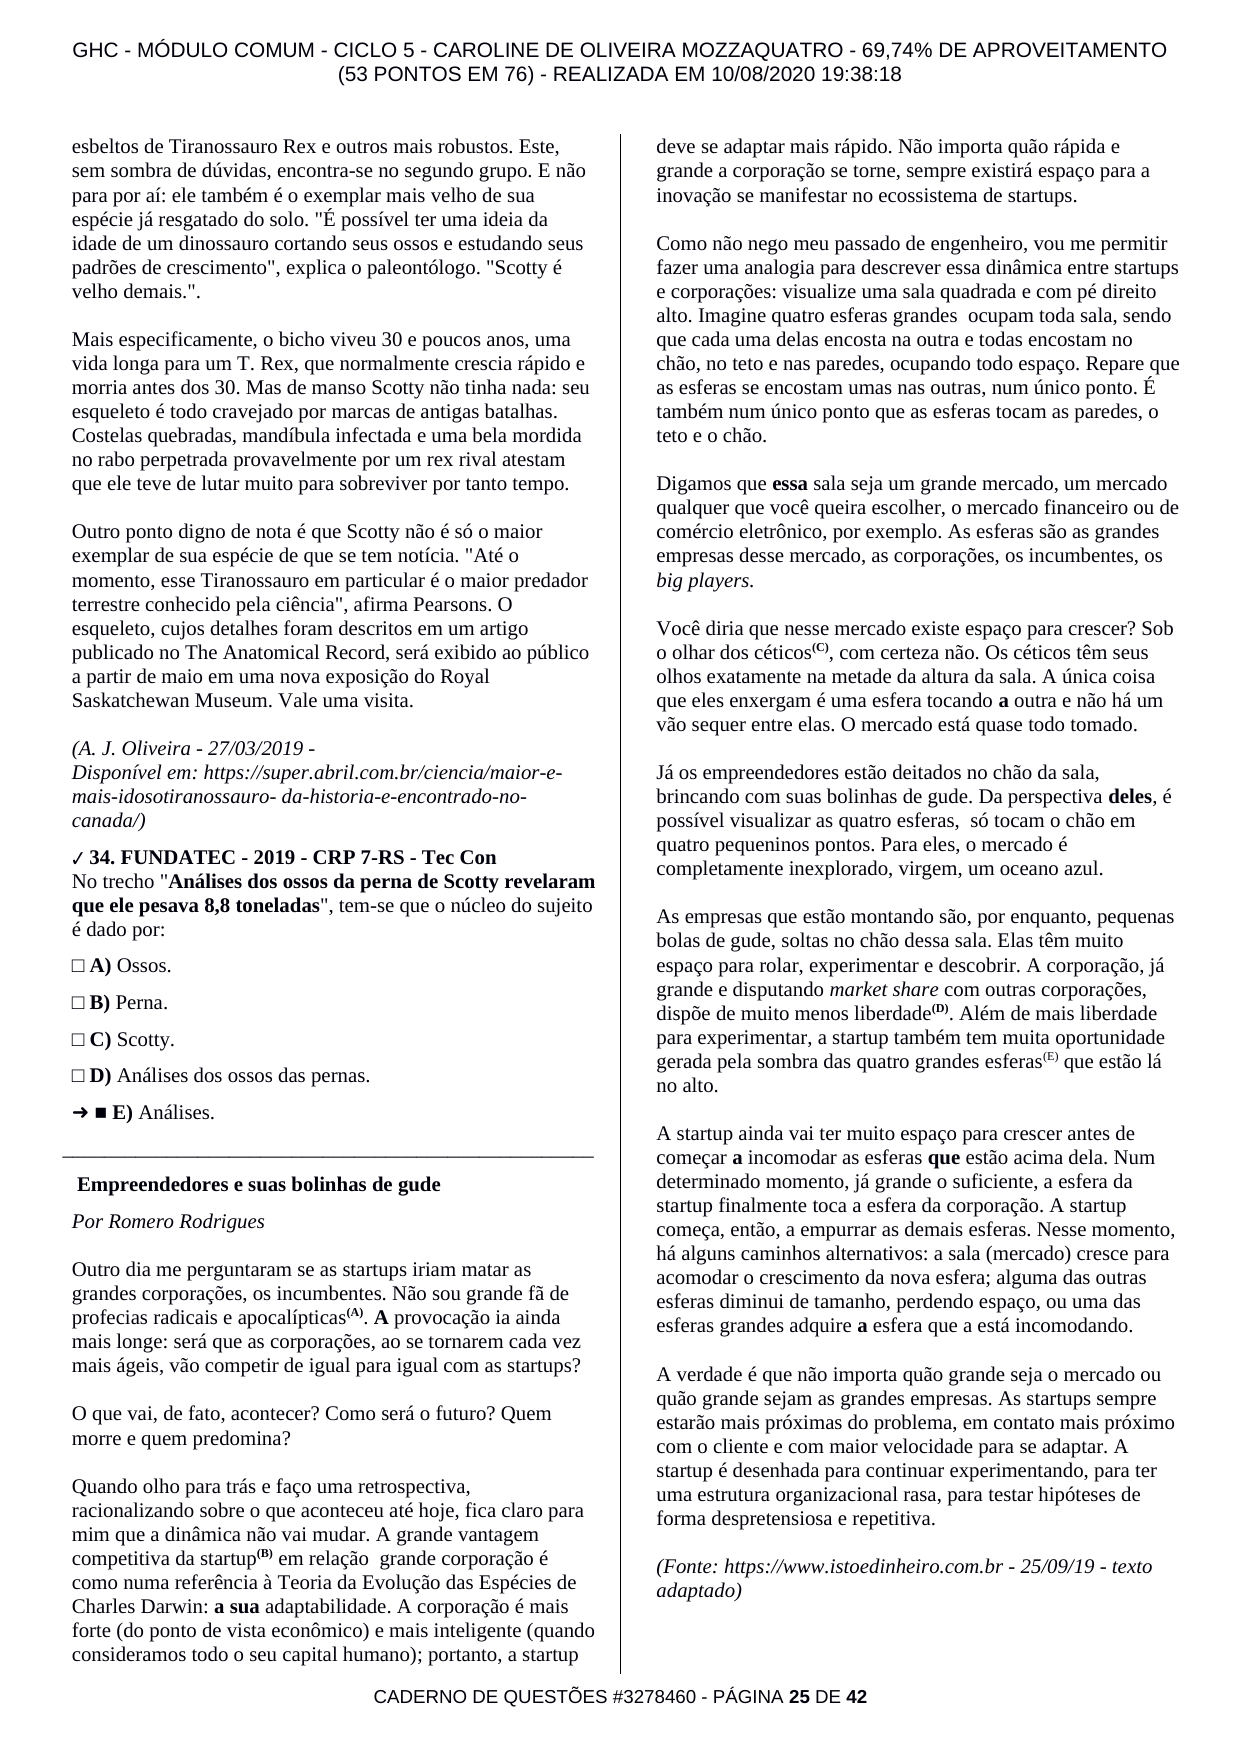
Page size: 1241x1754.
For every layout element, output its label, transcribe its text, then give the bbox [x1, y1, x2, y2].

text □ C) Scotty. [72, 1027, 596, 1051]
text ___________________________________________________ [59, 1136, 596, 1160]
text □ D) Análises dos ossos das pernas. [72, 1063, 596, 1087]
text Por Romero Rodrigues Outro dia me perguntaram se as startups iriam matar as grandes corporações, os incumbentes. Não sou grande fã de profecias radicais e apocalípticas(A). A provocação ia ainda mais longe: será que as corporações, ao se tornarem cada vez mais ágeis, vão competir de igual para igual com as startups? O que vai, de fato, acontecer? Como será o futuro? Quem morre e quem predomina? Quando olho para trás e faço uma retrospectiva, racionalizando sobre o que aconteceu até hoje, fica claro para mim que a dinâmica não vai mudar. A grande vantagem competitiva da startup(B) em relação grande corporação é como numa referência à Teoria da Evolução das Espécies de Charles Darwin: a sua adaptabilidade. A corporação é mais forte (do ponto de vista econômico) e mais inteligente (quando consideramos todo o seu capital humano); portanto, a startup deve se adaptar mais rápido. Não importa quão rápida e grande a corporação se torne, sempre existirá espaço para a inovação se manifestar no ecossistema de startups. Como não nego meu passado de engenheiro, vou me permitir fazer uma analogia para descrever essa dinâmica entre startups e corporações: visualize uma sala quadrada e com pé direito alto. Imagine quatro esferas grandes ocupam toda sala, sendo que cada uma delas encosta na outra e todas encostam no chão, no teto e nas paredes, ocupando todo espaço. Repare que as esferas se encostam umas nas outras, num único ponto. É também num único ponto que as esferas tocam as paredes, o teto e o chão. Digamos que essa sala seja um grande mercado, um mercado qualquer que você queira escolher, o mercado financeiro ou de comércio eletrônico, por exemplo. As esferas são as grandes empresas desse mercado, as corporações, os incumbentes, os big players. Você diria que nesse mercado existe espaço para crescer? Sob o olhar dos céticos(C), com certeza não. Os céticos têm seus olhos exatamente na metade da altura da sala. A única coisa que eles enxergam é uma esfera tocando a outra e não há um vão sequer entre elas. O mercado está quase todo tomado. Já os empreendedores estão deitados no chão da sala, brincando com suas bolinhas de gude. Da perspectiva deles, é possível visualizar as quatro esferas, só tocam o chão em quatro pequeninos pontos. Para eles, o mercado é completamente inexplorado, virgem, um oceano azul. As empresas que estão montando são, por enquanto, pequenas bolas de gude, soltas no chão dessa sala. Elas têm muito espaço para rolar, experimentar e descobrir. A corporação, já grande e disputando market share com outras corporações, dispõe de muito menos liberdade(D). Além de mais liberdade para experimentar, a startup também tem muita oportunidade gerada pela sombra das quatro grandes esferas(E) que estão lá no alto. A startup ainda vai ter muito espaço para crescer antes de começar a incomodar as esferas que estão acima dela. Num determinado momento, já grande o suficiente, a esfera da startup finalmente toca a esfera da corporação. A startup começa, então, a empurrar as demais esferas. Nesse momento, há alguns caminhos alternativos: a sala (mercado) cresce para acomodar o crescimento da nova esfera; alguma das outras esferas diminui de tamanho, perdendo espaço, ou uma das esferas grandes adquire a esfera que a está incomodando. A verdade é que não importa quão grande seja o mercado ou quão grande sejam as grandes empresas. As startups sempre estarão mais próximas do problema, em contato mais próximo com o cliente e com maior velocidade para se adaptar. A startup é desenhada para continuar experimentando, para ter uma estrutura organizacional rasa, para testar hipóteses de forma despretensiosa e repetitiva. (Fonte: https://www.istoedinheiro.com.br - 25/09/19 - texto adaptado) [656, 134, 1181, 1626]
text Por Romero Rodrigues Outro dia me perguntaram se as startups iriam matar as grandes corporações, os incumbentes. Não sou grande fã de profecias radicais e apocalípticas(A). A provocação ia ainda mais longe: será que as corporações, ao se tornarem cada vez mais ágeis, vão competir de igual para igual com as startups? O que vai, de fato, acontecer? Como será o futuro? Quem morre e quem predomina? Quando olho para trás e faço uma retrospectiva, racionalizando sobre o que aconteceu até hoje, fica claro para mim que a dinâmica não vai mudar. A grande vantagem competitiva da startup(B) em relação grande corporação é como numa referência à Teoria da Evolução das Espécies de Charles Darwin: a sua adaptabilidade. A corporação é mais forte (do ponto de vista econômico) e mais inteligente (quando consideramos todo o seu capital humano); portanto, a startup deve se adaptar mais rápido. Não importa quão rápida e grande a corporação se torne, sempre existirá espaço para a inovação se manifestar no ecossistema de startups. Como não nego meu passado de engenheiro, vou me permitir fazer uma analogia para descrever essa dinâmica entre startups e corporações: visualize uma sala quadrada e com pé direito alto. Imagine quatro esferas grandes ocupam toda sala, sendo que cada uma delas encosta na outra e todas encostam no chão, no teto e nas paredes, ocupando todo espaço. Repare que as esferas se encostam umas nas outras, num único ponto. É também num único ponto que as esferas tocam as paredes, o teto e o chão. Digamos que essa sala seja um grande mercado, um mercado qualquer que você queira escolher, o mercado financeiro ou de comércio eletrônico, por exemplo. As esferas são as grandes empresas desse mercado, as corporações, os incumbentes, os big players. Você diria que nesse mercado existe espaço para crescer? Sob o olhar dos céticos(C), com certeza não. Os céticos têm seus olhos exatamente na metade da altura da sala. A única coisa que eles enxergam é uma esfera tocando a outra e não há um vão sequer entre elas. O mercado está quase todo tomado. Já os empreendedores estão deitados no chão da sala, brincando com suas bolinhas de gude. Da perspectiva deles, é possível visualizar as quatro esferas, só tocam o chão em quatro pequeninos pontos. Para eles, o mercado é completamente inexplorado, virgem, um oceano azul. As empresas que estão montando são, por enquanto, pequenas bolas de gude, soltas no chão dessa sala. Elas têm muito espaço para rolar, experimentar e descobrir. A corporação, já grande e disputando market share com outras corporações, dispõe de muito menos liberdade(D). Além de mais liberdade para experimentar, a startup também tem muita oportunidade gerada pela sombra das quatro grandes esferas(E) que estão lá no alto. A startup ainda vai ter muito espaço para crescer antes de começar a incomodar as esferas que estão acima dela. Num determinado momento, já grande o suficiente, a esfera da startup finalmente toca a esfera da corporação. A startup começa, então, a empurrar as demais esferas. Nesse momento, há alguns caminhos alternativos: a sala (mercado) cresce para acomodar o crescimento da nova esfera; alguma das outras esferas diminui de tamanho, perdendo espaço, ou uma das esferas grandes adquire a esfera que a está incomodando. A verdade é que não importa quão grande seja o mercado ou quão grande sejam as grandes empresas. As startups sempre estarão mais próximas do problema, em contato mais próximo com o cliente e com maior velocidade para se adaptar. A startup é desenhada para continuar experimentando, para ter uma estrutura organizacional rasa, para testar hipóteses de forma despretensiosa e repetitiva. (Fonte: https://www.istoedinheiro.com.br - 25/09/19 - texto adaptado) [72, 1209, 596, 1666]
text Empreendedores e suas bolinhas de gude [72, 1172, 596, 1196]
text □ A) Ossos. [72, 953, 596, 977]
text ✔ 34. FUNDATEC - 2019 - CRP 7-RS - Tec Con No trecho "Análises dos ossos da perna de Scotty revelaram que ele pesava 8,8 toneladas", tem-se que o núcleo do sujeito é dado por: [72, 845, 596, 941]
text ➜ ■ E) Análises. [72, 1100, 596, 1124]
text □ B) Perna. [72, 990, 596, 1014]
